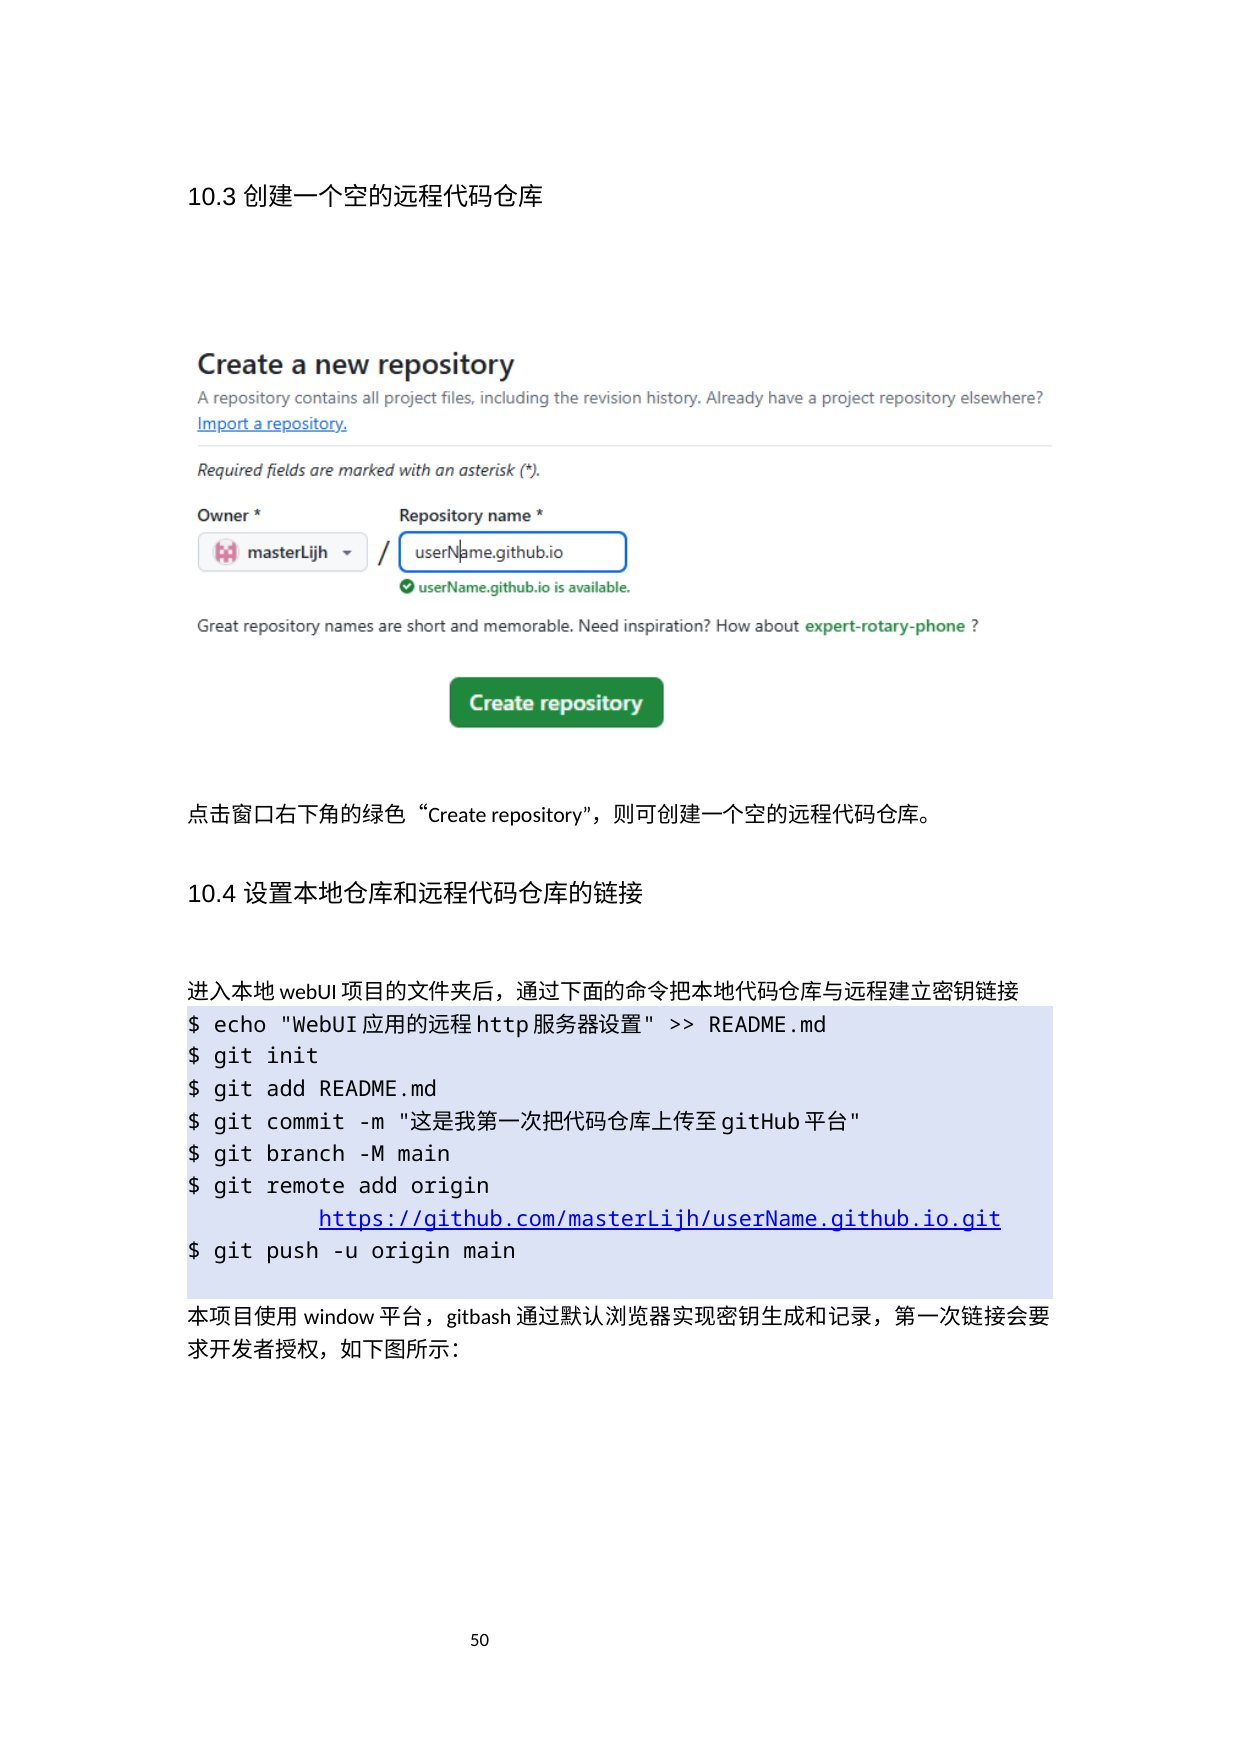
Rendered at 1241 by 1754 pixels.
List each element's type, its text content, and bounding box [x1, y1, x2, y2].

text 进入本地webUI项目的文件夹后，通过下面的命令把本地代码仓库与远程建立密钥链接 [187, 974, 1053, 1006]
text $ git init [187, 1039, 1053, 1071]
text 点击窗口右下角的绿色“Create repository”，则可创建一个空的远程代码仓库。 [187, 797, 1053, 829]
text $ echo "WebUI应用的远程http服务器设置" >> README.md [187, 1006, 1053, 1039]
text $ git commit -m "这是我第一次把代码仓库上传至gitHub平台" [187, 1104, 1053, 1136]
text $ git remote add origin [187, 1169, 1053, 1201]
text https://github.com/masterLijh/userName.github.io.git [187, 1201, 1053, 1234]
picture [187, 342, 1053, 644]
text $ git branch -M main [187, 1136, 1053, 1169]
picture [439, 668, 675, 731]
subtitle 10.4 设置本地仓库和远程代码仓库的链接 [187, 859, 1053, 924]
text $ git push -u origin main [187, 1234, 1053, 1266]
text 本项目使用window平台，gitbash通过默认浏览器实现密钥生成和记录，第一次链接会要求开发者授权，如下图所示： [187, 1299, 1053, 1364]
text $ git add README.md [187, 1071, 1053, 1104]
subtitle 10.3 创建一个空的远程代码仓库 [187, 162, 1053, 227]
